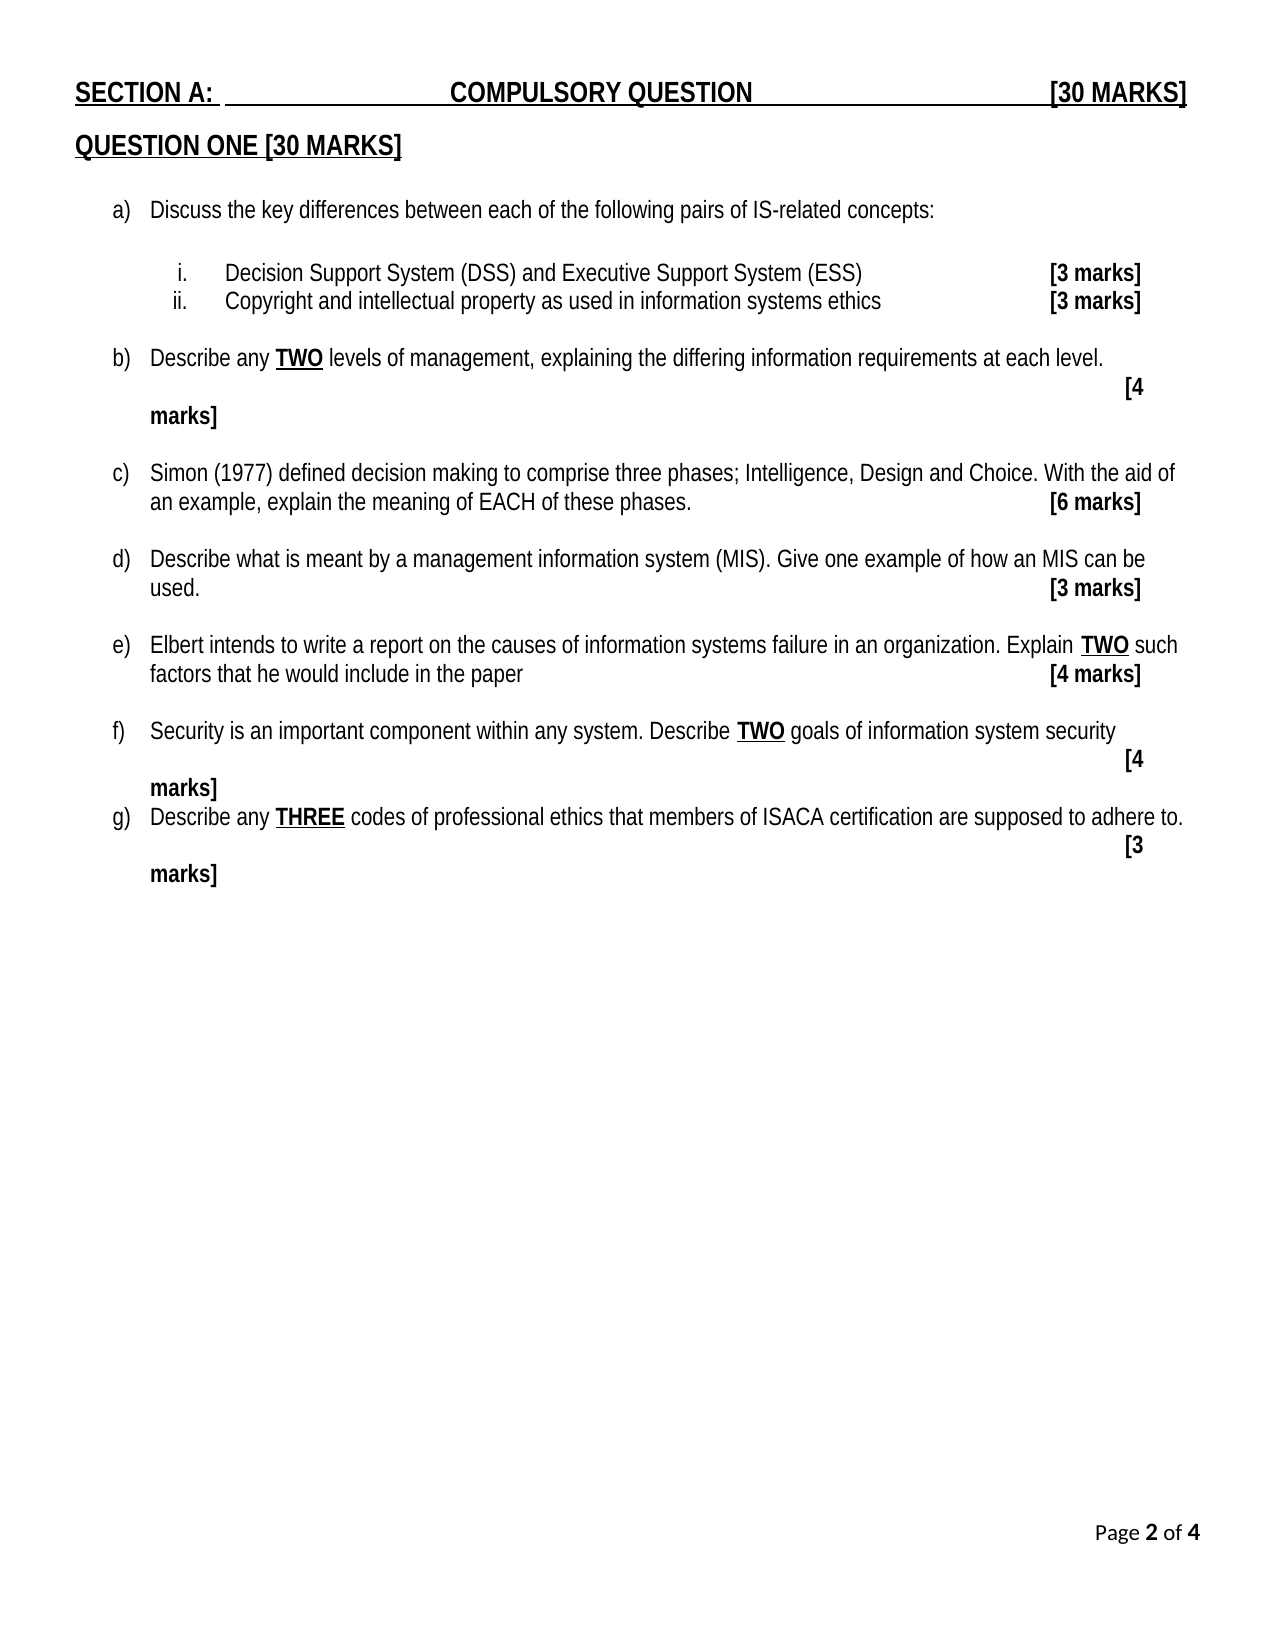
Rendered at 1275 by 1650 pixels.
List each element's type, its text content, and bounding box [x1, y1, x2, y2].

list Decision Support System (DSS) and Executive Support System (ESS) [3 marks] [187, 257, 1200, 286]
list Describe what is meant by a management information system (MIS). Give one example of how an MIS can be used. [3 marks] [112, 544, 1200, 601]
list Copyright and intellectual property as used in information systems ethics [3 marks] [187, 286, 1200, 315]
text SECTION A: COMPULSORY QUESTION [30 MARKS] [75, 75, 1200, 108]
list Describe any TWO levels of management, explaining the differing information requirements at each level. [4 marks] [112, 343, 1200, 429]
list Security is an important component within any system. Describe TWO goals of information system security [4 marks] [112, 716, 1200, 802]
list Elbert intends to write a report on the causes of information systems failure in an organization. Explain TWO such factors that he would include in the paper [4 marks] [112, 630, 1200, 716]
list Discuss the key differences between each of the following pairs of IS-related concepts: [112, 195, 1200, 223]
text QUESTION ONE [30 MARKS] [75, 128, 1200, 161]
list Describe any THREE codes of professional ethics that members of ISACA certification are supposed to adhere to. [3 marks] [112, 802, 1200, 888]
list Simon (1977) defined decision making to comprise three phases; Intelligence, Design and Choice. With the aid of an example, explain the meaning of EACH of these phases. [6 marks] [112, 458, 1200, 515]
